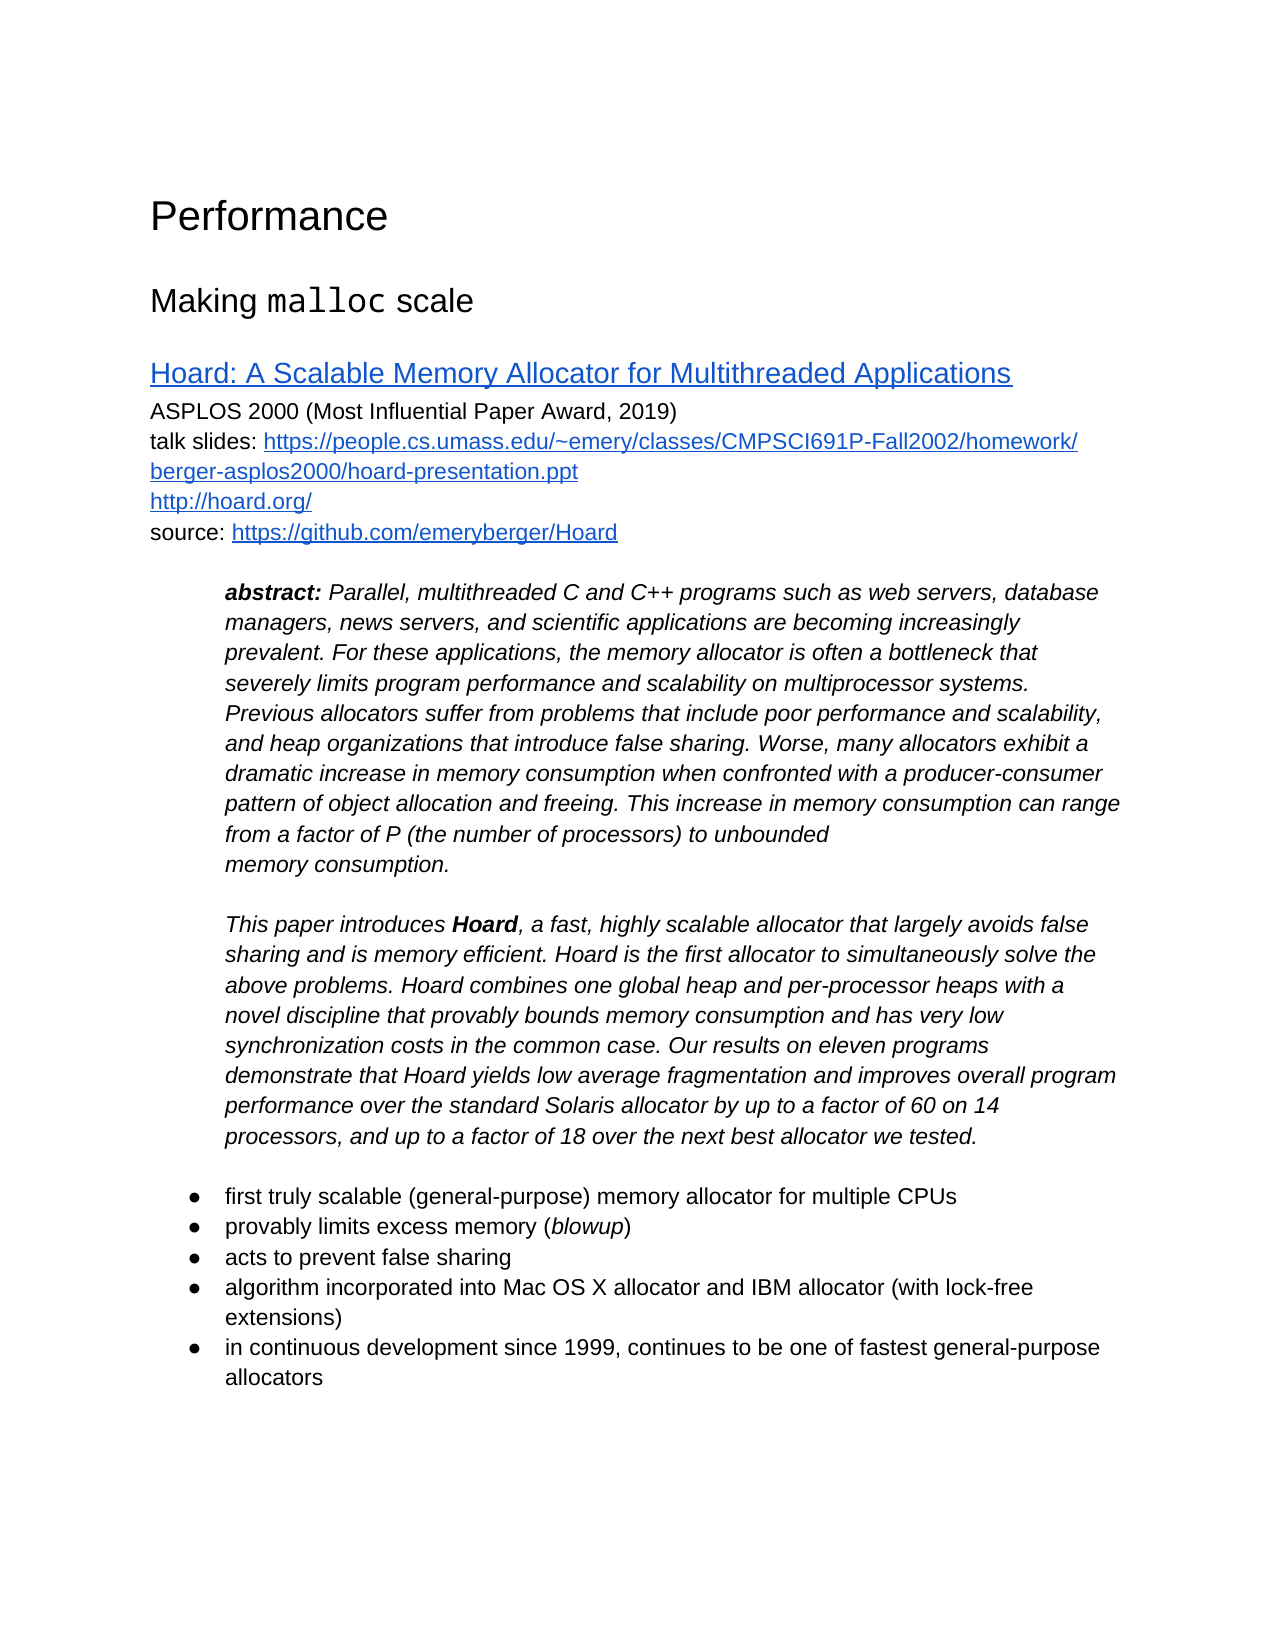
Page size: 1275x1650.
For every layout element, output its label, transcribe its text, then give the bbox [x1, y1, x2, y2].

list acts to prevent false sharing [187, 1243, 1125, 1270]
text http://hoard.org/ [150, 488, 1125, 515]
text ASPLOS 2000 (Most Influential Paper Award, 2019) [150, 398, 1125, 424]
text abstract: Parallel, multithreaded C and C++ programs such as web servers, database managers, news servers, and scientific applications are becoming increasingly prevalent. For these applications, the memory allocator is often a bottleneck that severely limits program performance and scalability on multiprocessor systems. Previous allocators suffer from problems that include poor performance and scalability, and heap organizations that introduce false sharing. Worse, many allocators exhibit a dramatic increase in memory consumption when confronted with a producer-consumer pattern of object allocation and freeing. This increase in memory consumption can range from a factor of P (the number of processors) to unbounded [225, 579, 1125, 847]
list algorithm incorporated into Mac OS X allocator and IBM allocator (with lock-free extensions) [187, 1274, 1125, 1330]
text talk slides: https://people.cs.umass.edu/~emery/classes/CMPSCI691P-Fall2002/homework/berger-asplos2000/hoard-presentation.ppt [150, 428, 1125, 484]
subtitle Performance [150, 192, 1125, 239]
text memory consumption. [225, 851, 1125, 877]
text This paper introduces Hoard, a fast, highly scalable allocator that largely avoids false sharing and is memory efficient. Hoard is the first allocator to simultaneously solve the above problems. Hoard combines one global heap and per-processor heaps with a novel discipline that provably bounds memory consumption and has very low synchronization costs in the common case. Our results on eleven programs demonstrate that Hoard yields low average fragmentation and improves overall program performance over the standard Solaris allocator by up to a factor of 60 on 14 processors, and up to a factor of 18 over the next best allocator we tested. [225, 911, 1125, 1149]
subtitle Hoard: A Scalable Memory Allocator for Multithreaded Applications [150, 356, 1125, 389]
list first truly scalable (general-purpose) memory allocator for multiple CPUs [187, 1183, 1125, 1209]
text source: https://github.com/emeryberger/Hoard [150, 518, 1125, 545]
list in continuous development since 1999, continues to be one of fastest general-purpose allocators [187, 1334, 1125, 1391]
subtitle Making malloc scale [150, 277, 1125, 322]
list provably limits excess memory (blowup) [187, 1213, 1125, 1240]
